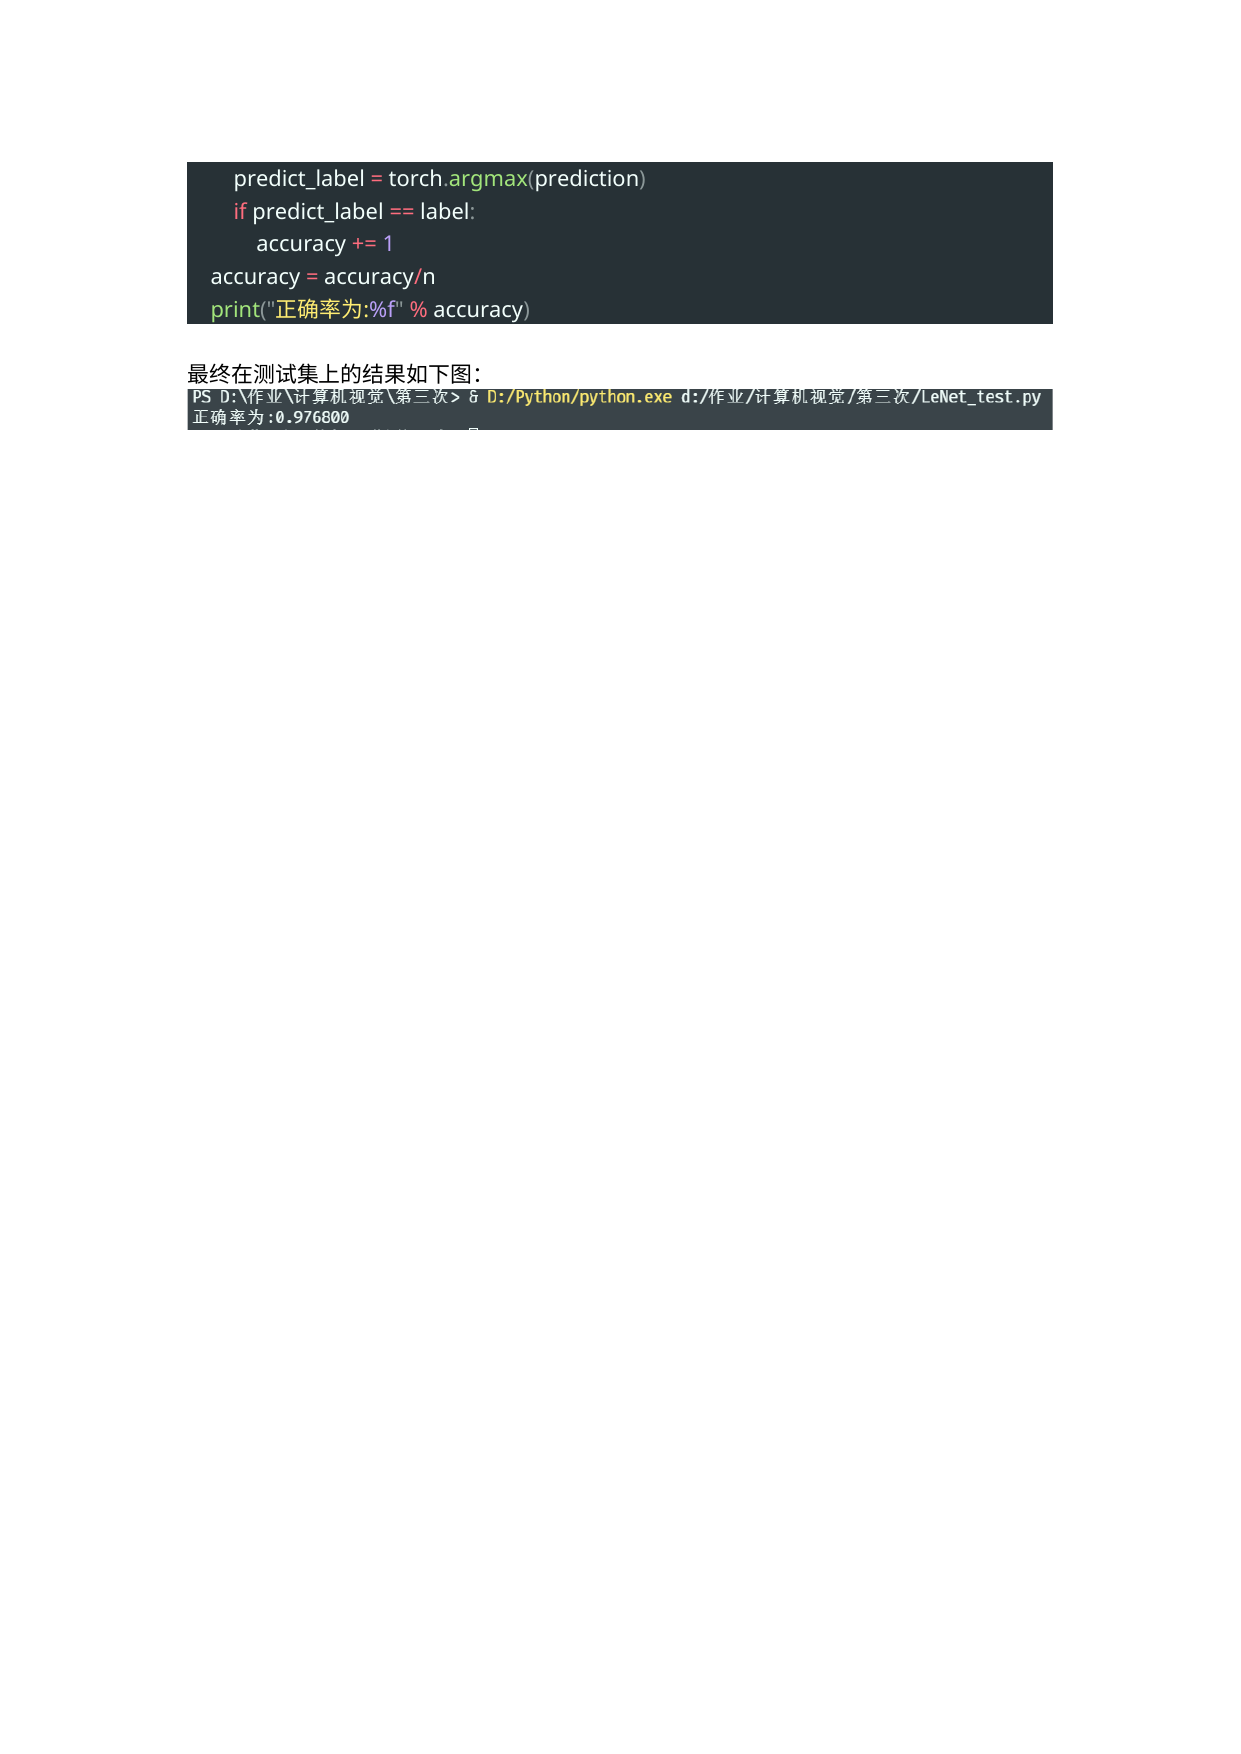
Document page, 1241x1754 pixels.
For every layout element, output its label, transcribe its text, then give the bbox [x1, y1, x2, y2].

text 最终在测试集上的结果如下图： [187, 357, 1053, 389]
text predict_label = torch.argmax(prediction) [187, 162, 1053, 194]
picture [187, 389, 1053, 430]
text accuracy = accuracy/n [187, 259, 1053, 292]
text accuracy += 1 [187, 227, 1053, 259]
text if predict_label == label: [187, 194, 1053, 227]
text print("正确率为:%f" % accuracy) [187, 292, 1053, 324]
